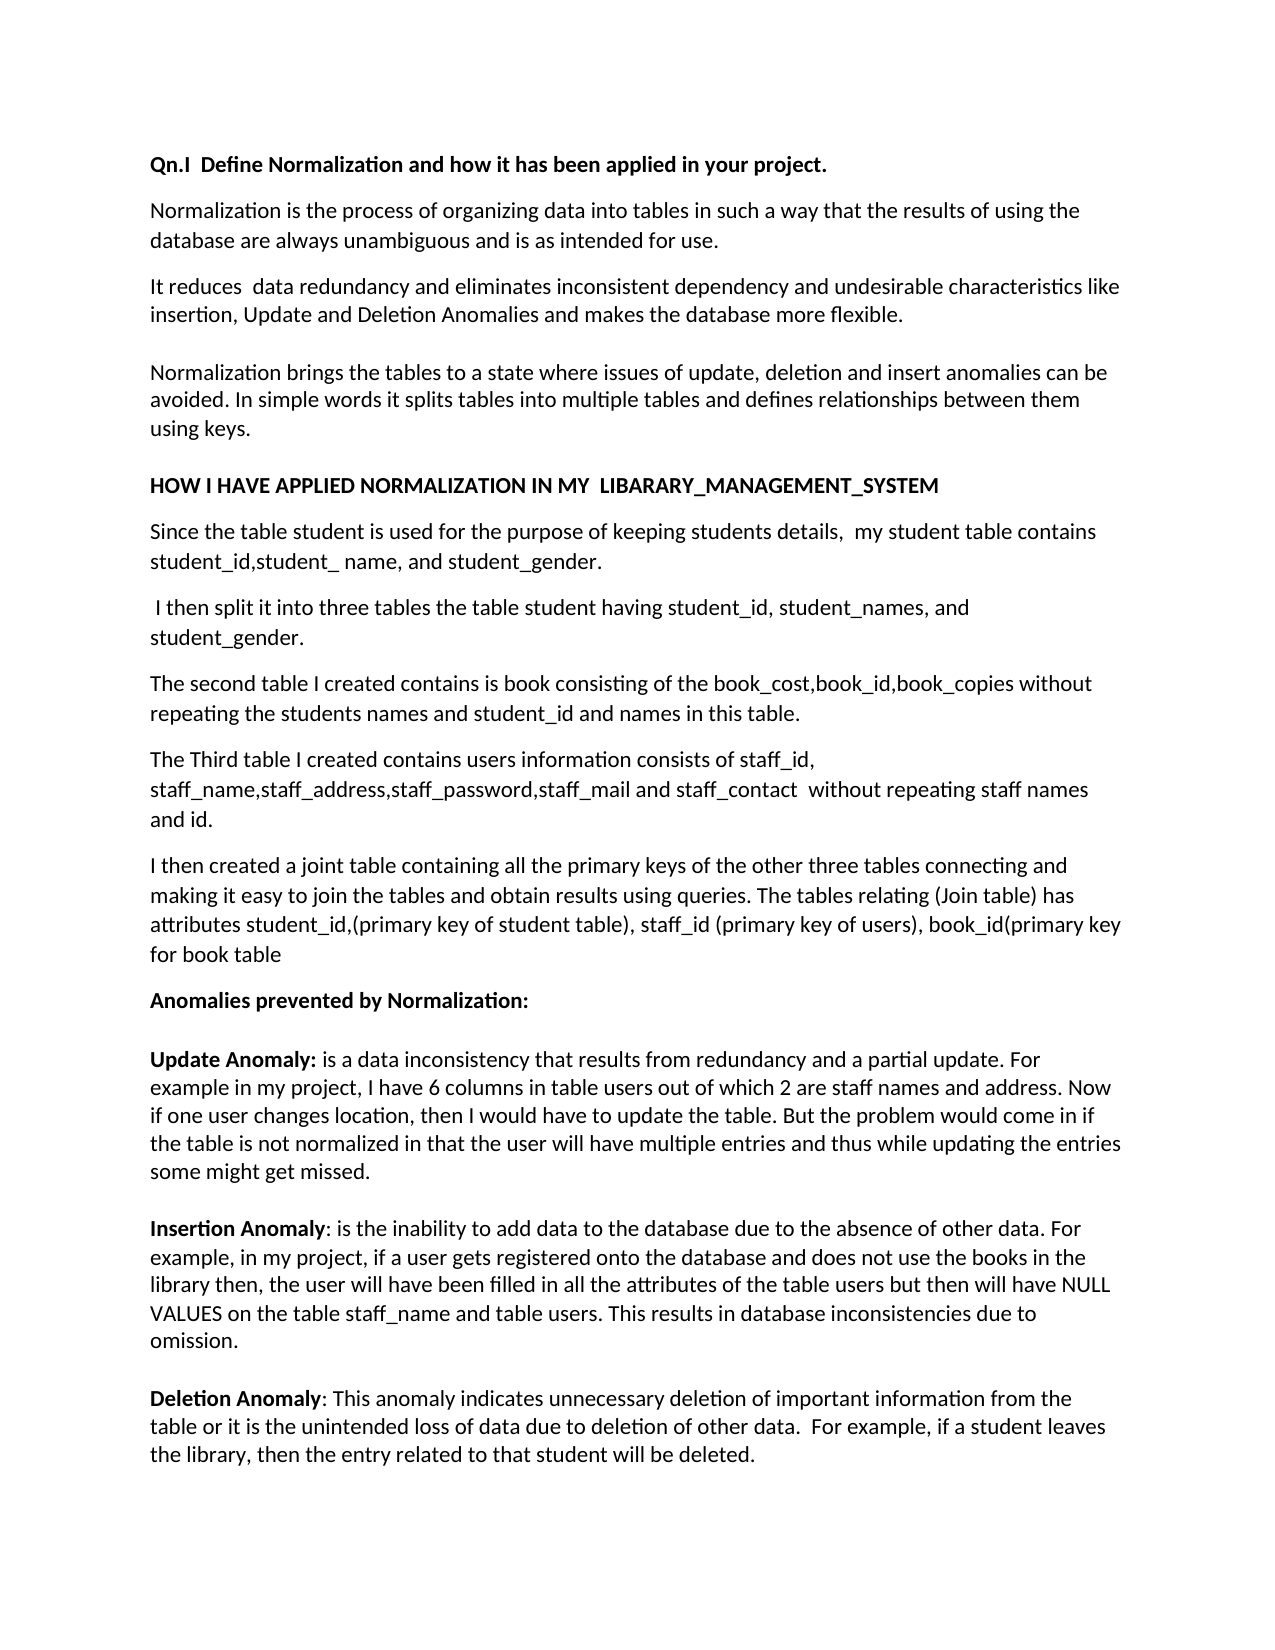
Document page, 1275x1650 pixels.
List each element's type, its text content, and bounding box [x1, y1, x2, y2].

text The second table I created contains is book consisting of the book_cost,book_id,book_copies without repeating the students names and student_id and names in this table. [150, 669, 1125, 727]
text Normalization brings the tables to a state where issues of update, deletion and insert anomalies can be avoided. In simple words it splits tables into multiple tables and defines relationships between them using keys. [150, 358, 1125, 442]
text Anomalies prevented by Normalization: [150, 986, 1125, 1014]
text Qn.I Define Normalization and how it has been applied in your project. [150, 150, 1125, 178]
text I then split it into three tables the table student having student_id, student_names, and student_gender. [150, 593, 1125, 651]
text Insertion Anomaly: is the inability to add data to the database due to the absence of other data. For example, in my project, if a user gets registered onto the database and does not use the books in the library then, the user will have been filled in all the attributes of the table users but then will have NULL VALUES on the table staff_name and table users. This results in database inconsistencies due to omission. [150, 1214, 1125, 1355]
text I then created a joint table containing all the primary keys of the other three tables connecting and making it easy to join the tables and obtain results using queries. The tables relating (Join table) has attributes student_id,(primary key of student table), staff_id (primary key of users), book_id(primary key for book table [150, 851, 1125, 968]
text It reduces data redundancy and eliminates inconsistent dependency and undesirable characteristics like insertion, Update and Deletion Anomalies and makes the database more flexible. [150, 272, 1125, 328]
text Since the table student is used for the purpose of keeping students details, my student table contains student_id,student_ name, and student_gender. [150, 517, 1125, 575]
text Deletion Anomaly: This anomaly indicates unnecessary deletion of important information from the table or it is the unintended loss of data due to deletion of other data. For example, if a student leaves the library, then the entry related to that student will be deleted. [150, 1384, 1125, 1468]
text Update Anomaly: is a data inconsistency that results from redundancy and a partial update. For example in my project, I have 6 columns in table users out of which 2 are staff names and address. Now if one user changes location, then I would have to update the table. But the problem would come in if the table is not normalized in that the user will have multiple entries and thus while updating the entries some might get missed. [150, 1045, 1125, 1185]
text The Third table I created contains users information consists of staff_id, staff_name,staff_address,staff_password,staff_mail and staff_contact without repeating staff names and id. [150, 745, 1125, 833]
text HOW I HAVE APPLIED NORMALIZATION IN MY LIBARARY_MANAGEMENT_SYSTEM [150, 471, 1125, 499]
text Normalization is the process of organizing data into tables in such a way that the results of using the database are always unambiguous and is as intended for use. [150, 196, 1125, 254]
